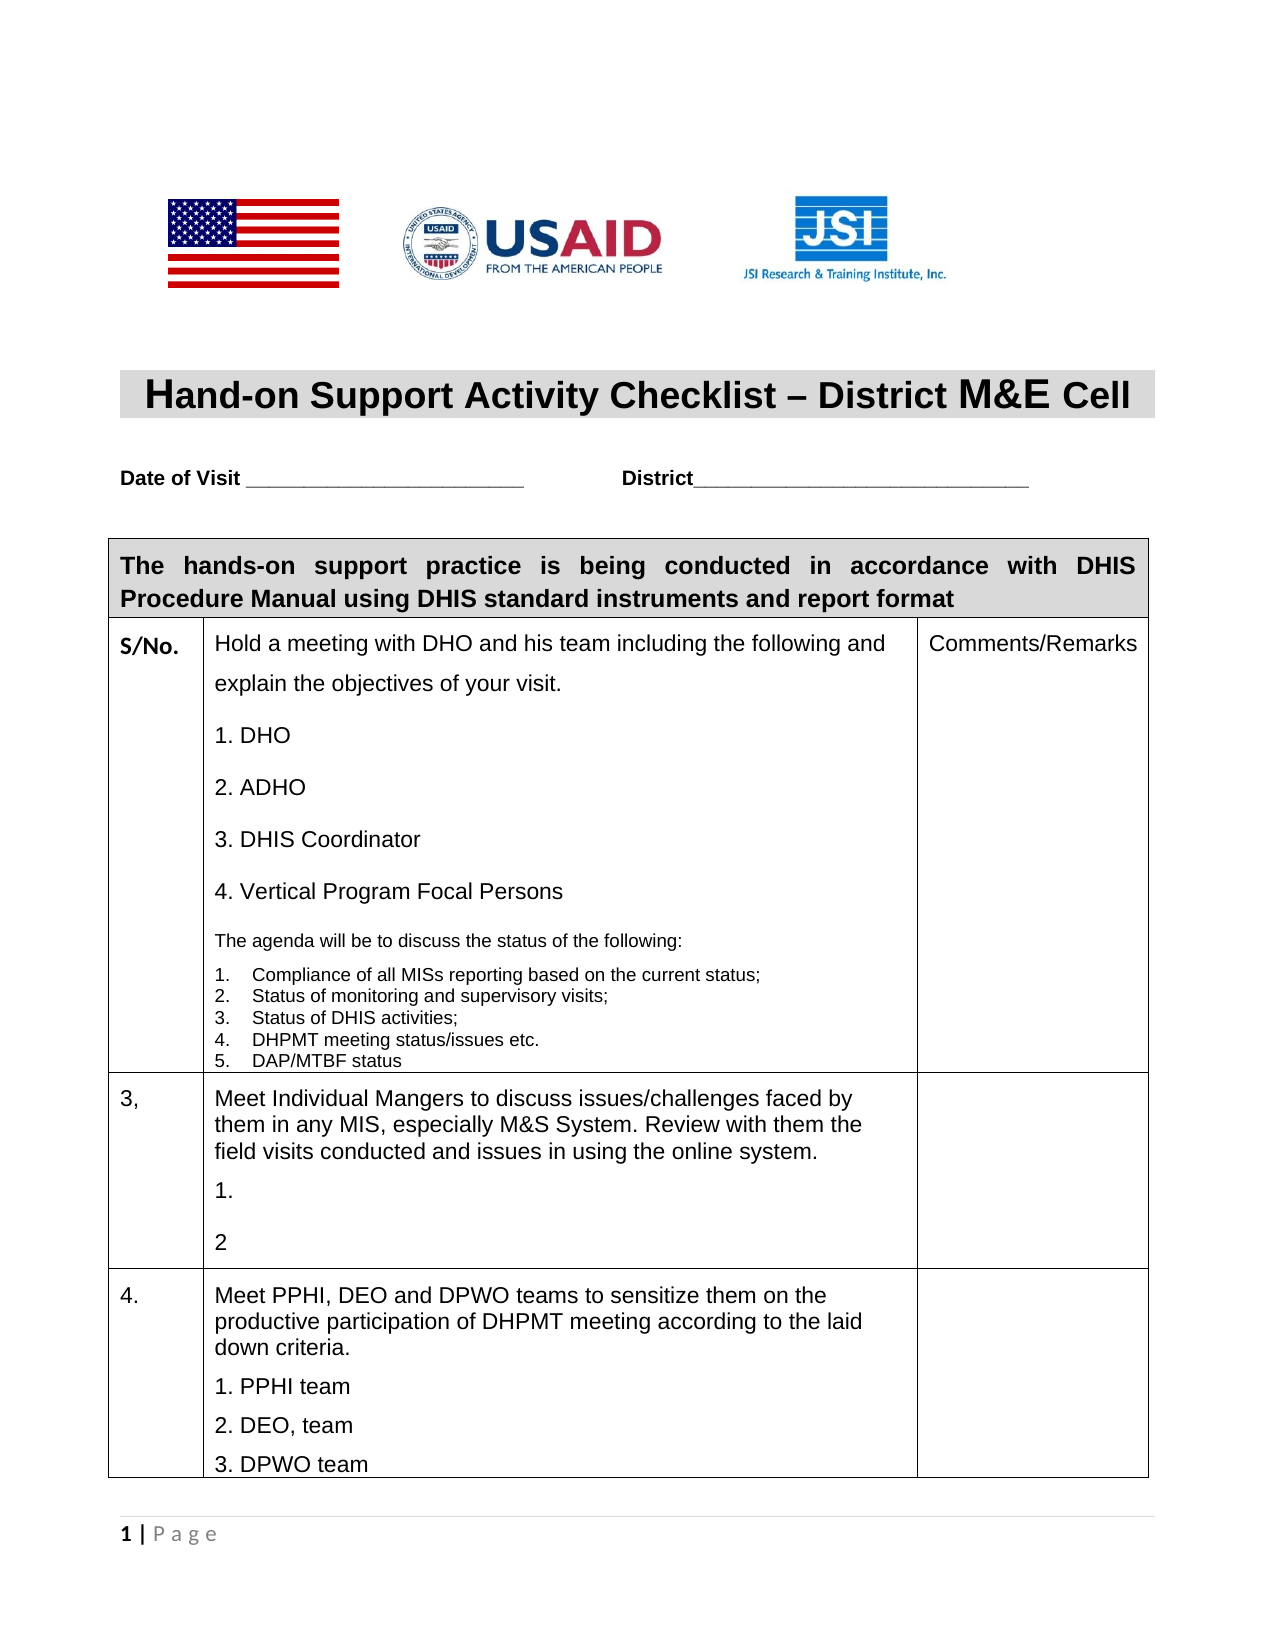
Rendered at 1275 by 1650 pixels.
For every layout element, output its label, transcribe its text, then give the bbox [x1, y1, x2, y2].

picture [403, 207, 662, 280]
table_cell S/No. [109, 618, 203, 1072]
text Date of Visit ________________________ District_____________________________ [120, 466, 1155, 490]
table_cell [918, 1073, 1148, 1268]
table_cell 3, [109, 1073, 203, 1268]
table_cell Meet Individual Mangers to discuss issues/challenges faced by them in any MIS, especially M&S System. Review with them the field visits conducted and issues in using the online system. 1. 2 [204, 1073, 917, 1268]
picture [168, 199, 339, 288]
table_header The hands-on support practice is being conducted in accordance with DHIS Procedure Manual using DHIS standard instruments and report format [109, 539, 1148, 617]
table_cell 4. [109, 1269, 203, 1477]
table_cell Meet PPHI, DEO and DPWO teams to sensitize them on the productive participation of DHPMT meeting according to the laid down criteria. 1. PPHI team 2. DEO, team 3. DPWO team [204, 1269, 917, 1477]
table_cell [918, 1269, 1148, 1477]
text Hand-on Support Activity Checklist – District M&E Cell [120, 370, 1155, 418]
picture [739, 190, 949, 284]
table_cell Comments/Remarks [918, 618, 1148, 1072]
table_cell Hold a meeting with DHO and his team including the following and explain the objectives of your visit. 1. DHO 2. ADHO 3. DHIS Coordinator 4. Vertical Program Focal Persons The agenda will be to discuss the status of the following: Compliance of all MISs reporting based on the current status; Status of monitoring and supervisory visits; Status of DHIS activities; DHPMT meeting status/issues etc. DAP/MTBF status [204, 618, 917, 1072]
